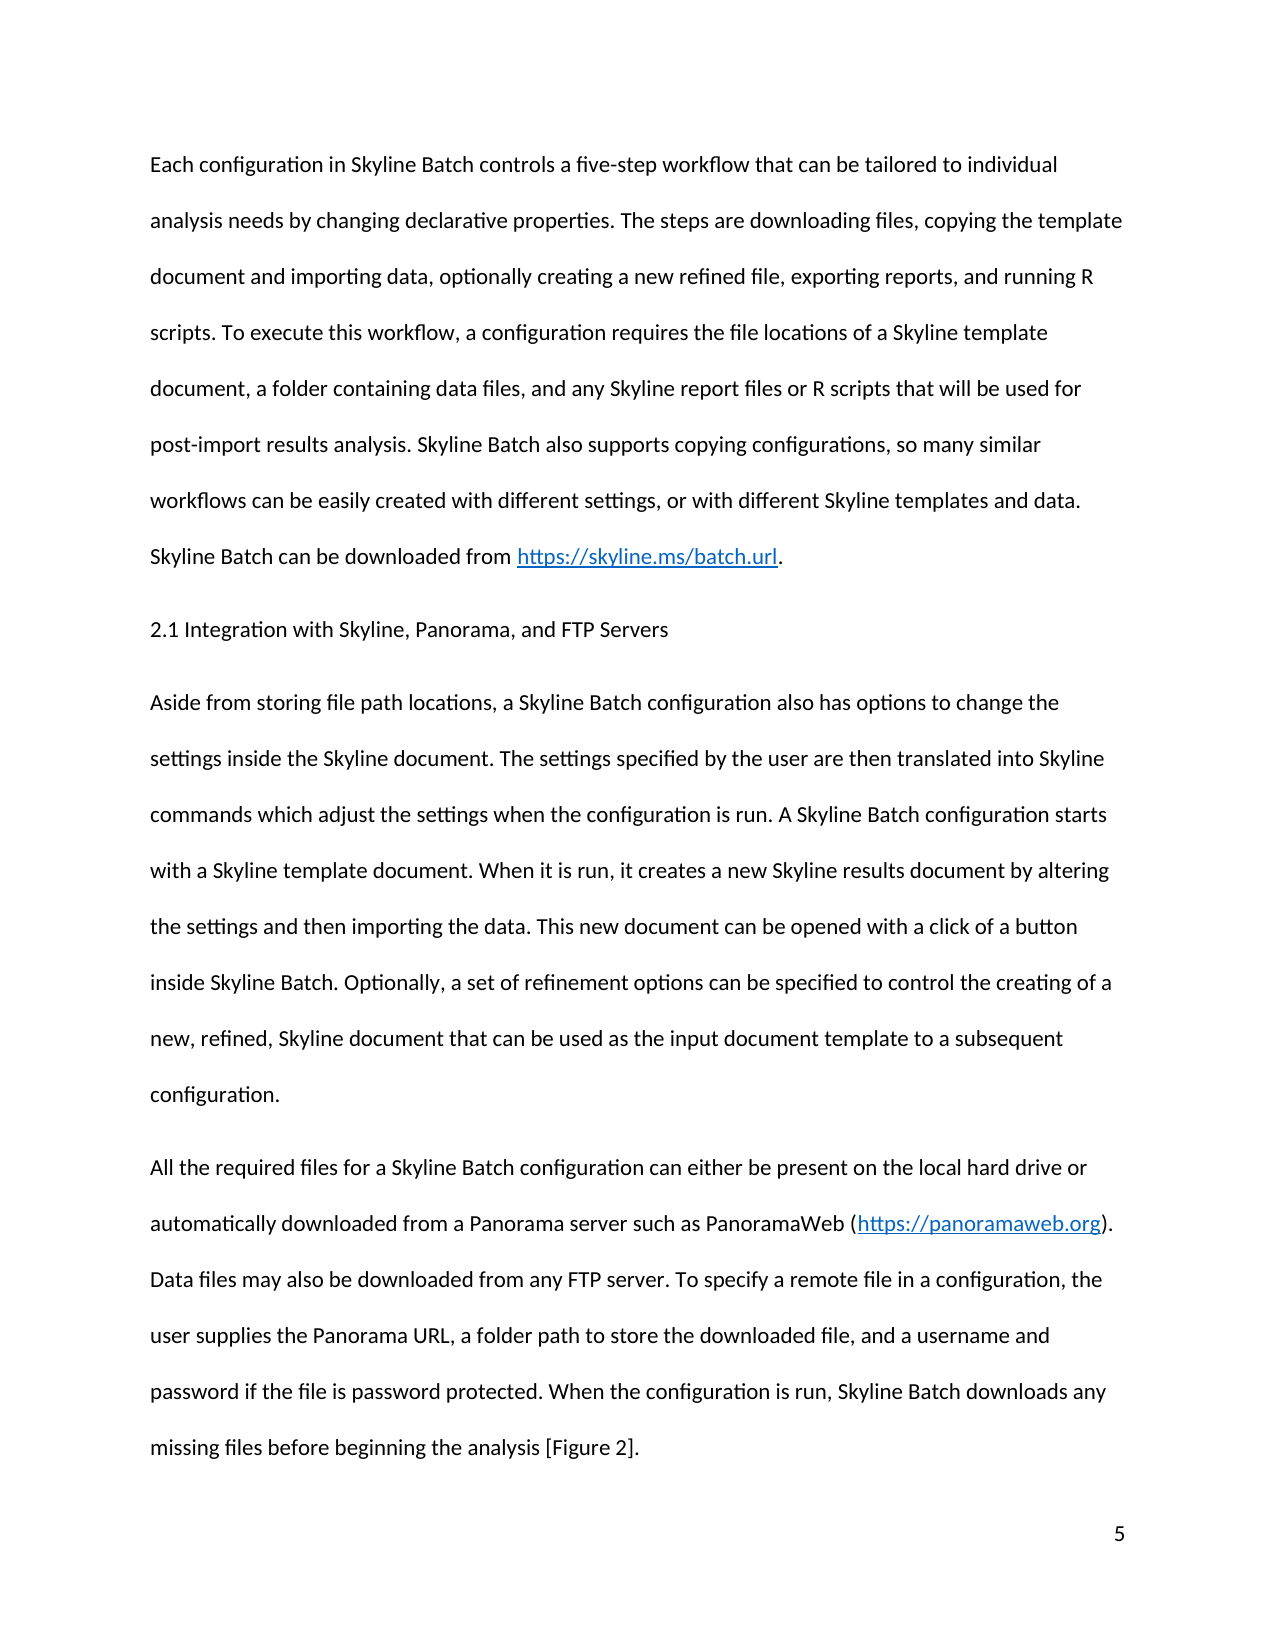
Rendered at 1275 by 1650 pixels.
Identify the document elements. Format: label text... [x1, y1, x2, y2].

text Each configuration in Skyline Batch controls a five-step workflow that can be tailored to individual analysis needs by changing declarative properties. The steps are downloading files, copying the template document and importing data, optionally creating a new refined file, exporting reports, and running R scripts. To execute this workflow, a configuration requires the file locations of a Skyline template document, a folder containing data files, and any Skyline report files or R scripts that will be used for post-import results analysis. Skyline Batch also supports copying configurations, so many similar workflows can be easily created with different settings, or with different Skyline templates and data. Skyline Batch can be downloaded from https://skyline.ms/batch.url. [150, 150, 1125, 570]
text 2.1 Integration with Skyline, Panorama, and FTP Servers [150, 615, 1125, 643]
text All the required files for a Skyline Batch configuration can either be present on the local hard drive or automatically downloaded from a Panorama server such as PanoramaWeb (https://panoramaweb.org). Data files may also be downloaded from any FTP server. To specify a remote file in a configuration, the user supplies the Panorama URL, a folder path to store the downloaded file, and a username and password if the file is password protected. When the configuration is run, Skyline Batch downloads any missing files before beginning the analysis [Figure 2]. [150, 1153, 1125, 1461]
text Aside from storing file path locations, a Skyline Batch configuration also has options to change the settings inside the Skyline document. The settings specified by the user are then translated into Skyline commands which adjust the settings when the configuration is run. A Skyline Batch configuration starts with a Skyline template document. When it is run, it creates a new Skyline results document by altering the settings and then importing the data. This new document can be opened with a click of a button inside Skyline Batch. Optionally, a set of refinement options can be specified to control the creating of a new, refined, Skyline document that can be used as the input document template to a subsequent configuration. [150, 688, 1125, 1108]
